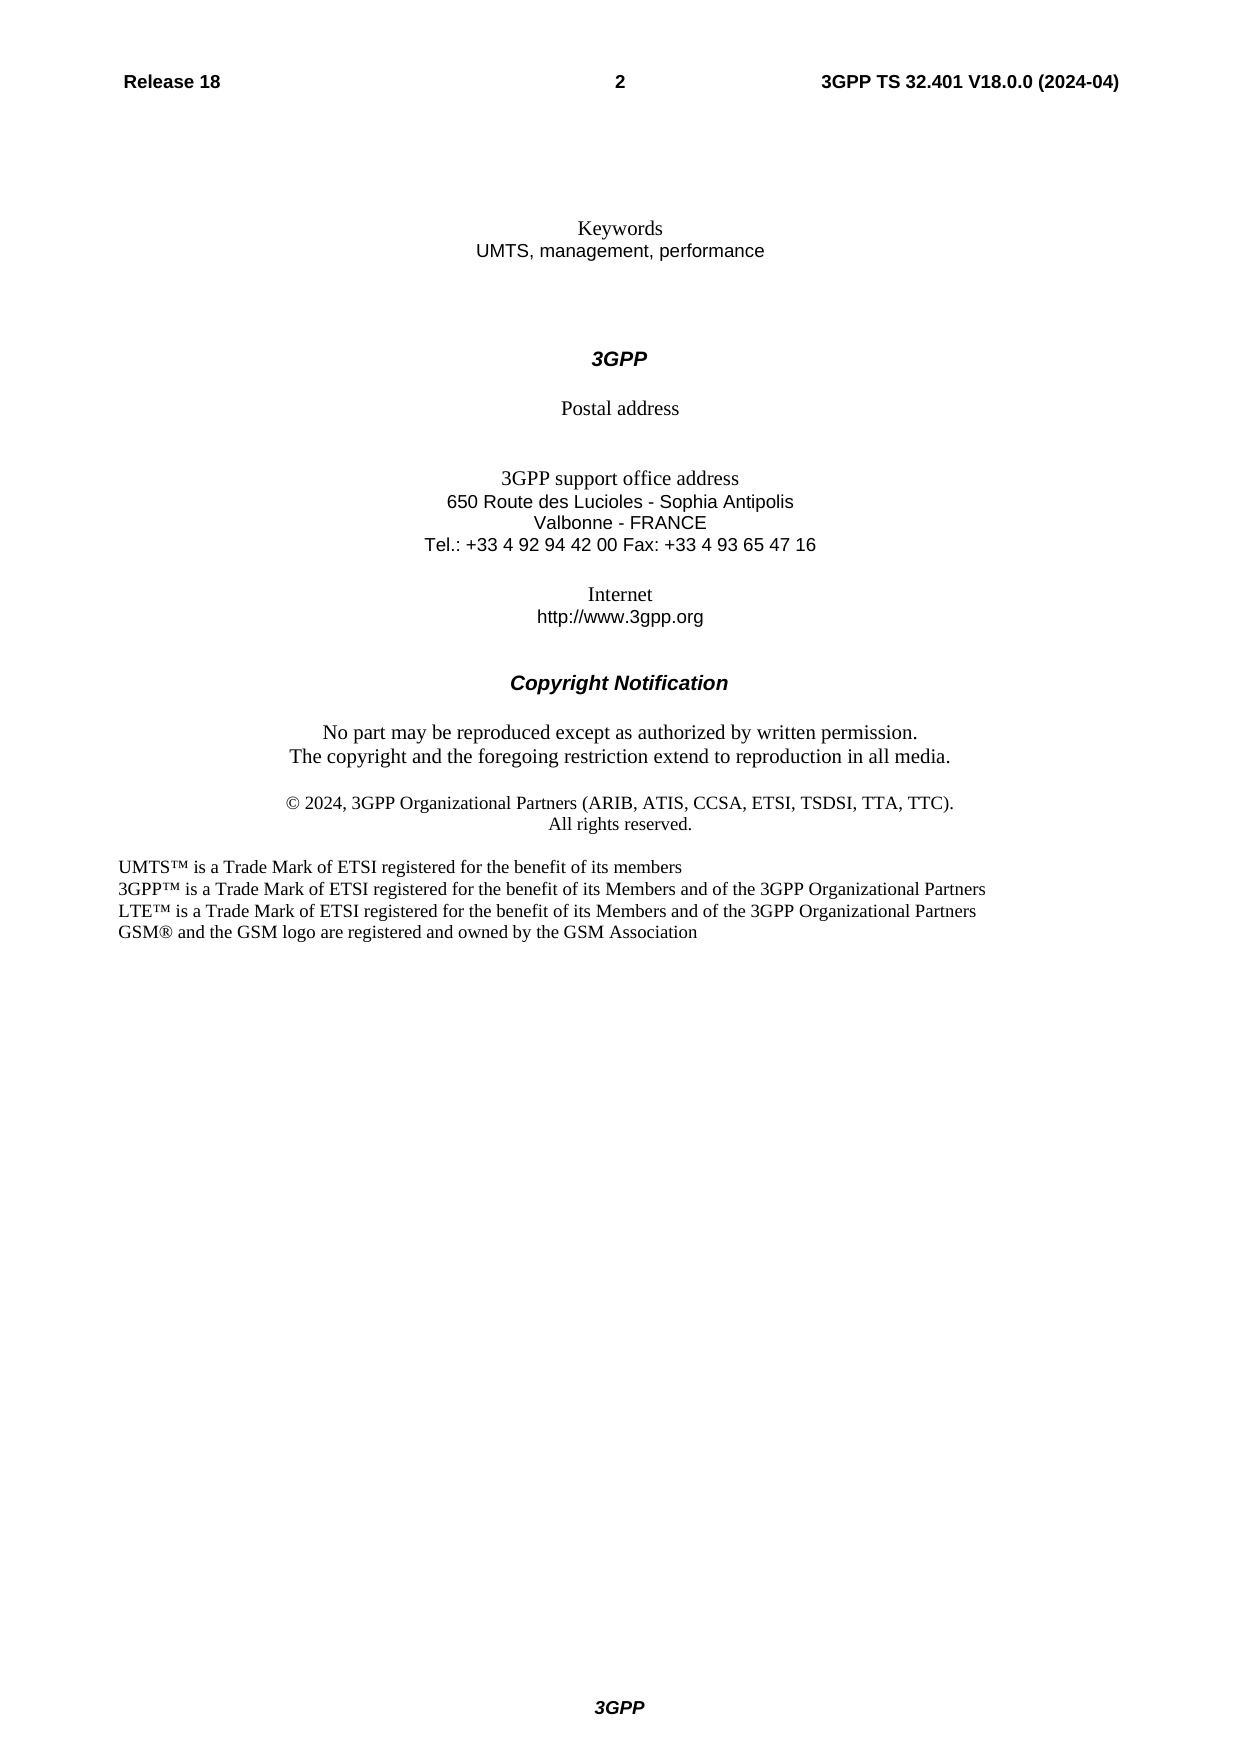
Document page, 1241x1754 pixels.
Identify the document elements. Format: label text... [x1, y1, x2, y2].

text Tel.: +33 4 92 94 42 00 Fax: +33 4 93 65 47 16 [413, 533, 827, 555]
text 3GPP support office address [413, 466, 827, 490]
text Internet [413, 582, 827, 606]
text UMTS™ is a Trade Mark of ETSI registered for the benefit of its members [118, 856, 1122, 878]
text 3GPP™ is a Trade Mark of ETSI registered for the benefit of its Members and of the 3GPP Organizational Partners LTE™ is a Trade Mark of ETSI registered for the benefit of its Members and of the 3GPP Organizational Partners [118, 878, 1122, 921]
text Keywords [413, 216, 827, 239]
text http://www.3gpp.org [413, 606, 827, 628]
text GSM® and the GSM logo are registered and owned by the GSM Association [118, 921, 1122, 943]
text All rights reserved. [118, 813, 1122, 835]
text © 2024, 3GPP Organizational Partners (ARIB, ATIS, CCSA, ETSI, TSDSI, TTA, TTC). [118, 792, 1122, 813]
text Copyright Notification [118, 671, 1122, 694]
text No part may be reproduced except as authorized by written permission. The copyright and the foregoing restriction extend to reproduction in all media. [118, 719, 1122, 768]
text 3GPP [413, 347, 827, 371]
text 650 Route des Lucioles - Sophia Antipolis [413, 490, 827, 512]
text Postal address [413, 396, 827, 420]
text UMTS, management, performance [413, 239, 827, 261]
text Valbonne - FRANCE [413, 512, 827, 533]
